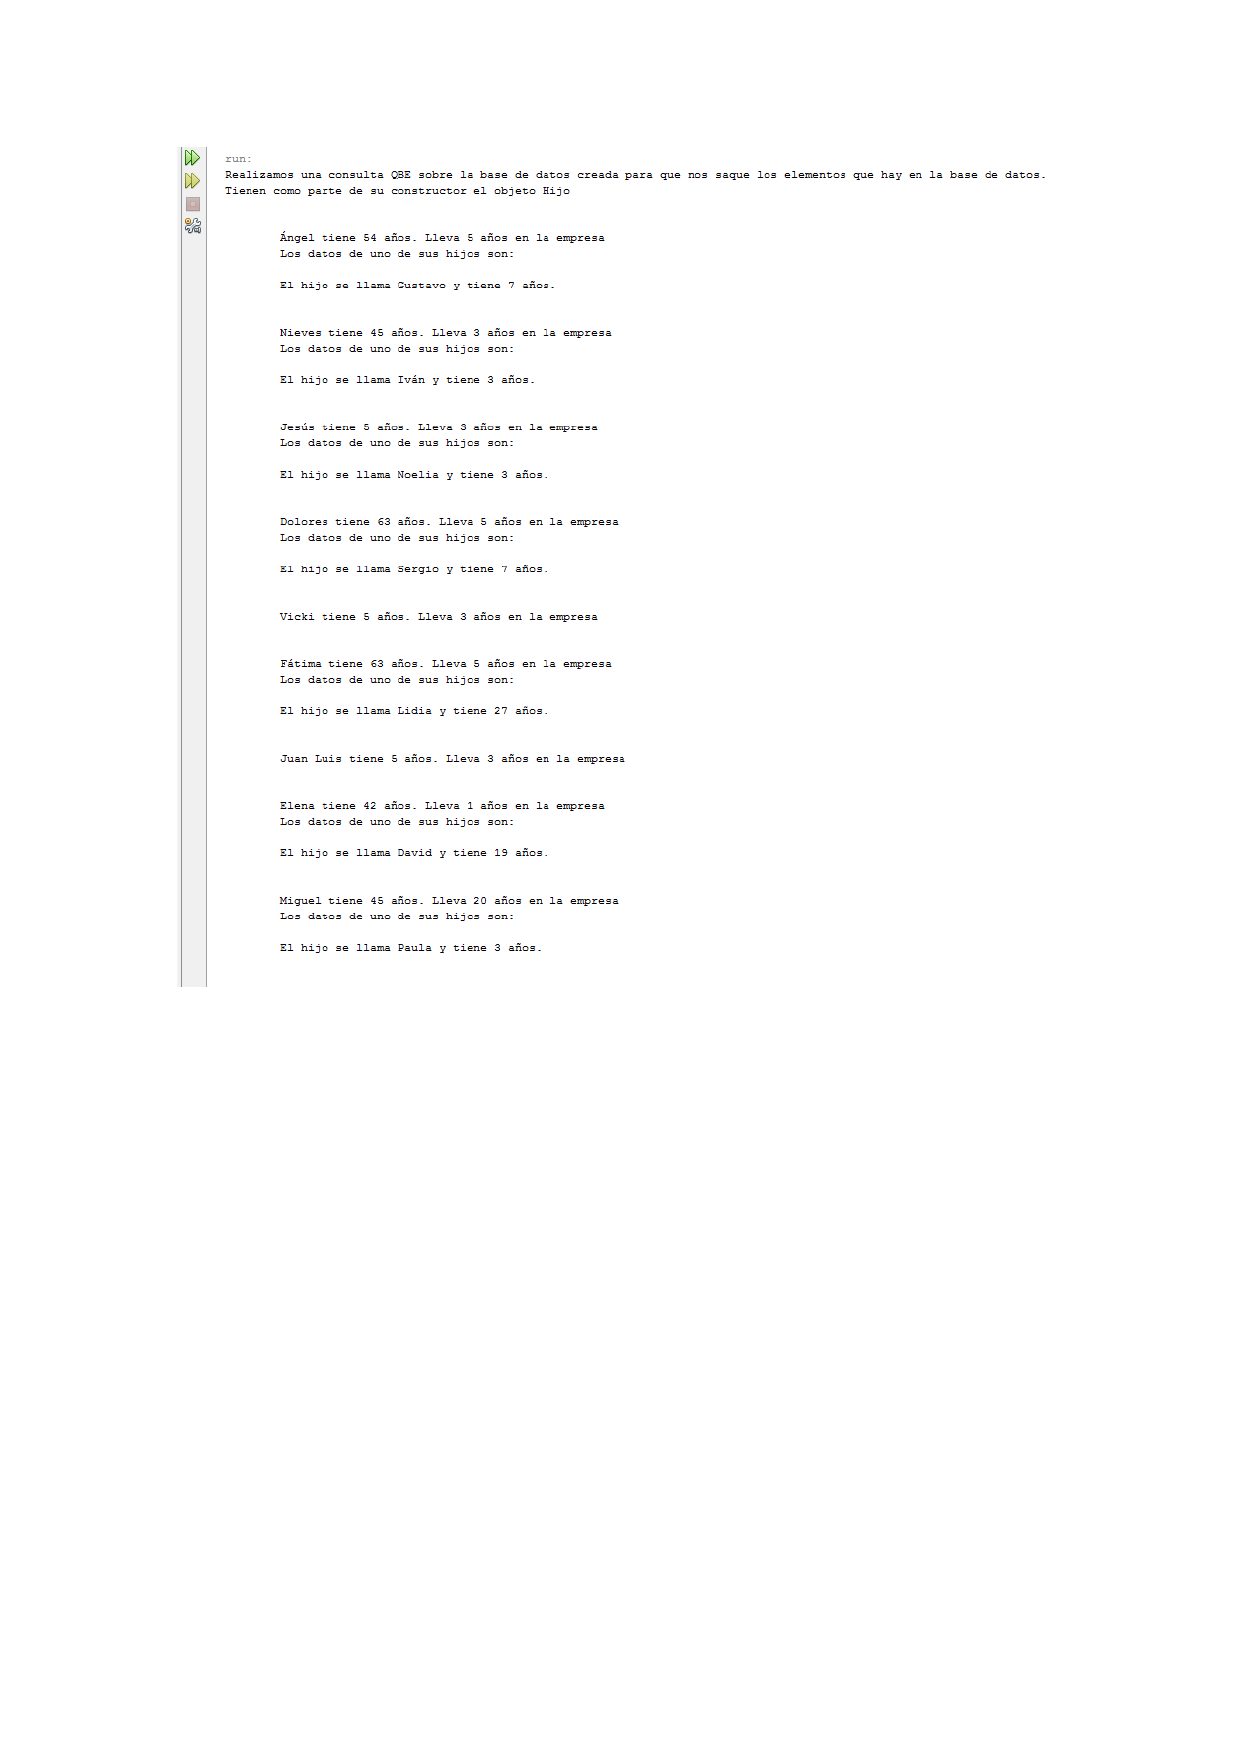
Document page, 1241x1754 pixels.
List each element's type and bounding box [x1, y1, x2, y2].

picture [177, 147, 1063, 987]
